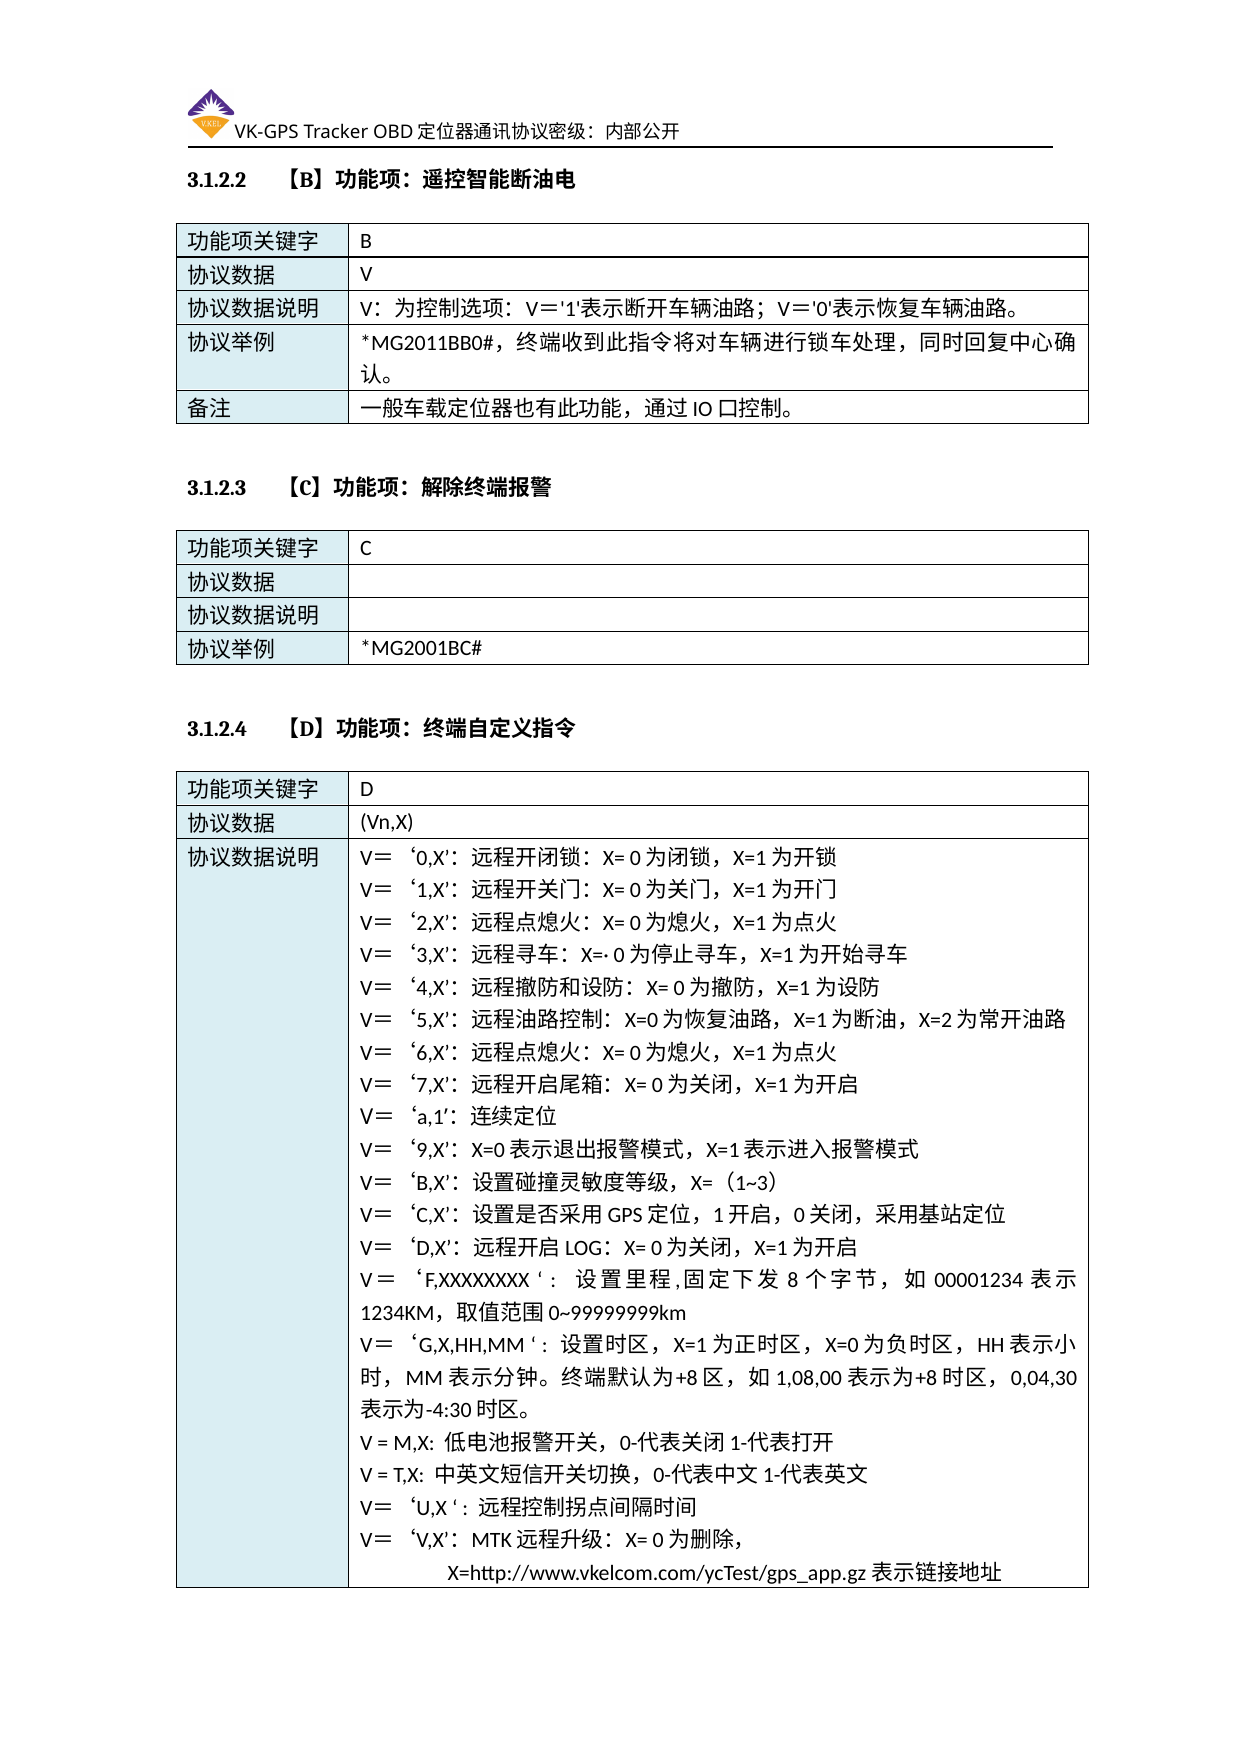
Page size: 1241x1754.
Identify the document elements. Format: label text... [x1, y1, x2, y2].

table_header 功能项关键字 [177, 224, 348, 256]
picture [187, 88, 235, 139]
table_header 功能项关键字 [177, 531, 348, 563]
table_cell 协议数据 [177, 258, 348, 290]
subtitle 【B】功能项：遥控智能断油电 [187, 162, 1053, 194]
table_cell [349, 598, 1088, 631]
subtitle 【C】功能项：解除终端报警 [187, 469, 1053, 502]
table_cell 协议举例 [177, 325, 348, 389]
subtitle 【D】功能项：终端自定义指令 [187, 710, 1053, 743]
table_cell *MG2001BC# [349, 632, 1088, 664]
table_cell *MG2011BB0#，终端收到此指令将对车辆进行锁车处理，同时回复中心确认。 [349, 325, 1088, 389]
table_cell 一般车载定位器也有此功能，通过IO口控制。 [349, 391, 1088, 423]
table_header B [349, 224, 1088, 256]
table_header 功能项关键字 [177, 772, 348, 804]
table_cell 协议数据说明 [177, 598, 348, 631]
table_header C [349, 531, 1088, 563]
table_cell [349, 839, 1088, 1587]
table_cell V：为控制选项：V＝'1'表示断开车辆油路；V＝'0'表示恢复车辆油路。 [349, 291, 1088, 323]
table_cell 协议数据说明 [177, 839, 348, 1587]
table_cell (Vn,X) [349, 806, 1088, 838]
table_cell V [349, 258, 1088, 290]
table_cell 协议数据 [177, 806, 348, 838]
table_header D [349, 772, 1088, 804]
table_cell 备注 [177, 391, 348, 423]
table_cell 协议数据 [177, 565, 348, 597]
table_cell 协议举例 [177, 632, 348, 664]
table_cell [349, 565, 1088, 597]
table_cell 协议数据说明 [177, 291, 348, 323]
